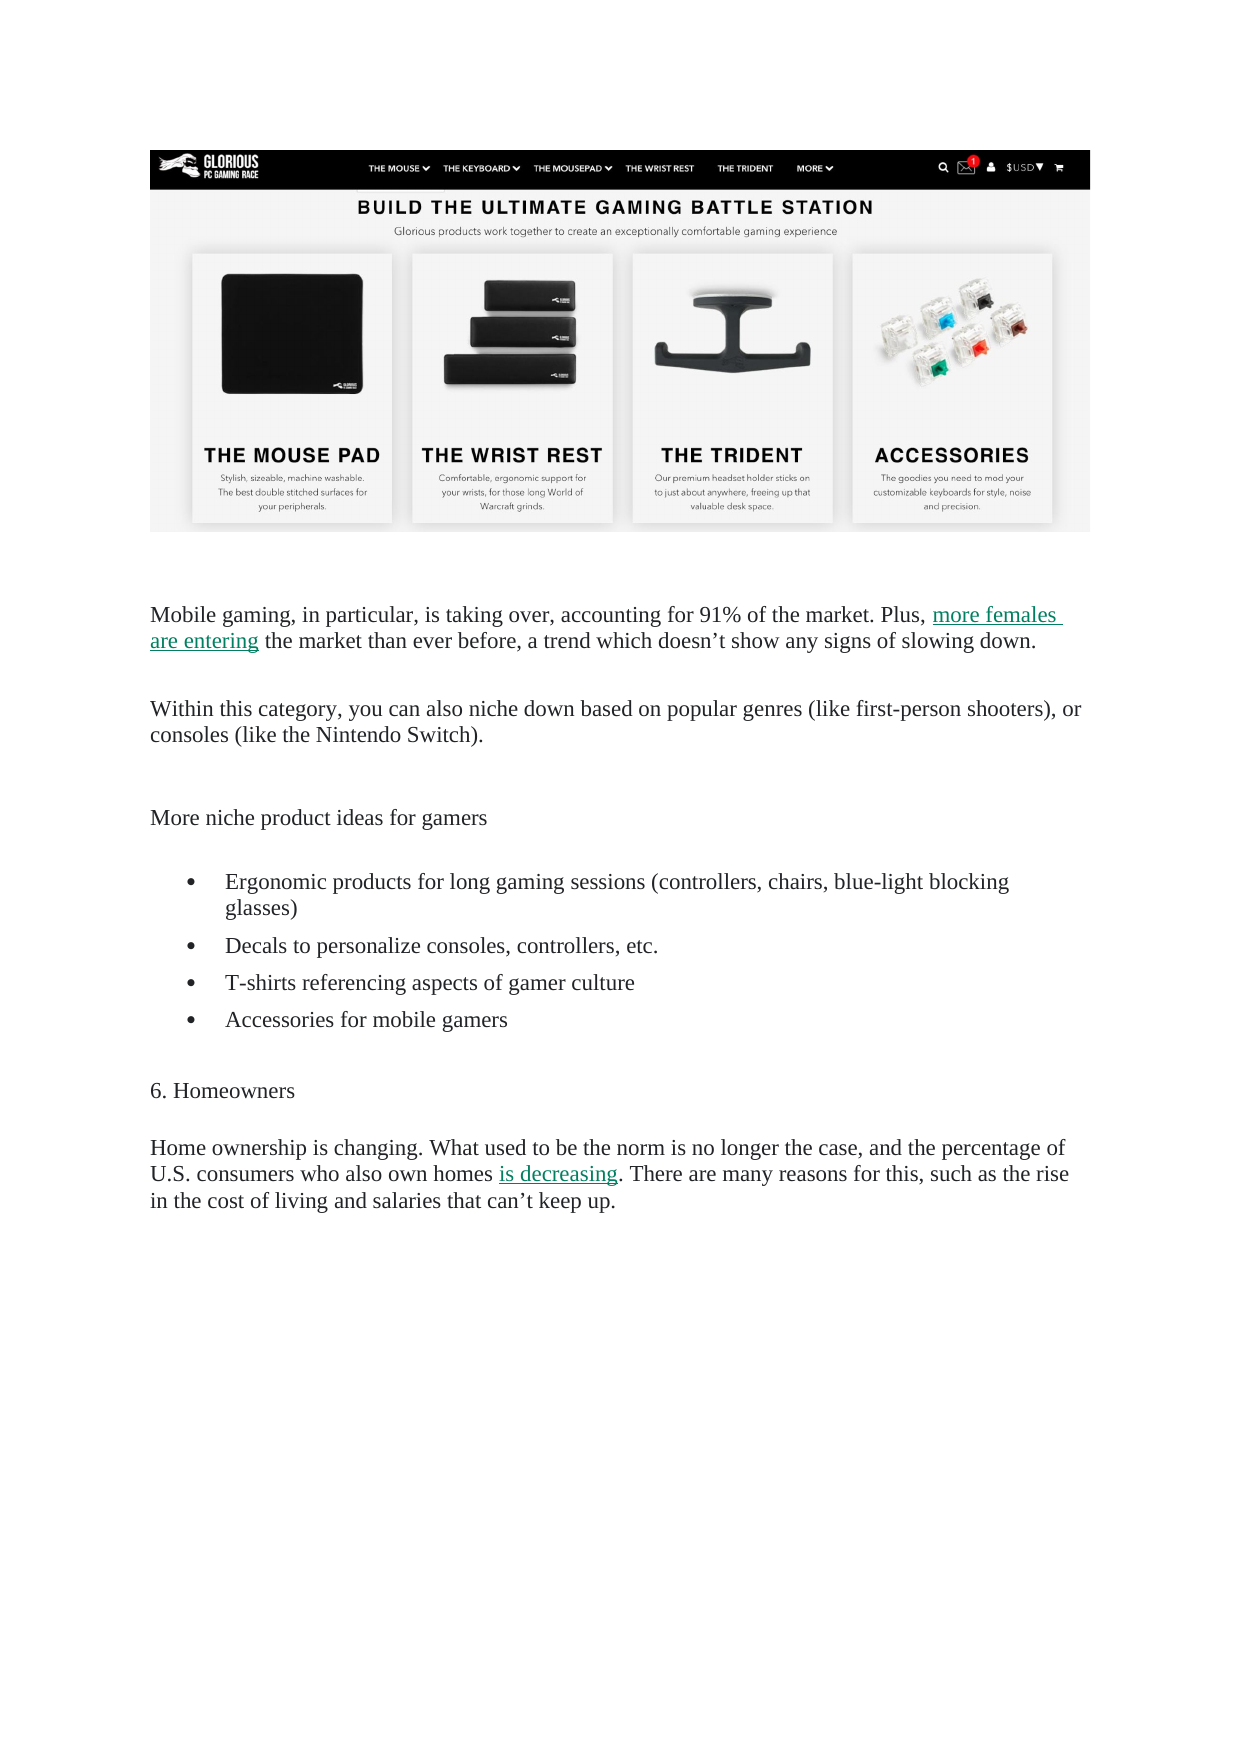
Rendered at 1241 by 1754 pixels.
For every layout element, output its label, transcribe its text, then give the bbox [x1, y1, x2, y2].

list T-shirts referencing aspects of gamer culture [187, 969, 1090, 995]
list Ergonomic products for long gaming sessions (controllers, chairs, blue-light blocking glasses) [187, 868, 1090, 921]
picture [150, 150, 1091, 532]
list Accessories for mobile gamers [187, 1006, 1090, 1033]
text Mobile gaming, in particular, is taking over, accounting for 91% of the market. Plus, more females are entering the market than ever before, a trend which doesn’t show any signs of slowing down. [150, 601, 1090, 653]
list Decals to personalize consoles, controllers, etc. [187, 932, 1090, 958]
text 6. Homeowners [150, 1078, 1090, 1104]
text Home ownership is changing. What used to be the norm is no longer the case, and the percentage of U.S. consumers who also own homes is decreasing. There are many reasons for this, such as the rise in the cost of living and salaries that can’t keep up. [150, 1134, 1090, 1213]
text Within this category, you can also niche down based on popular genres (like first-person shooters), or consoles (like the Nintendo Switch). [150, 695, 1090, 748]
text More niche product ideas for gamers [150, 804, 1090, 831]
